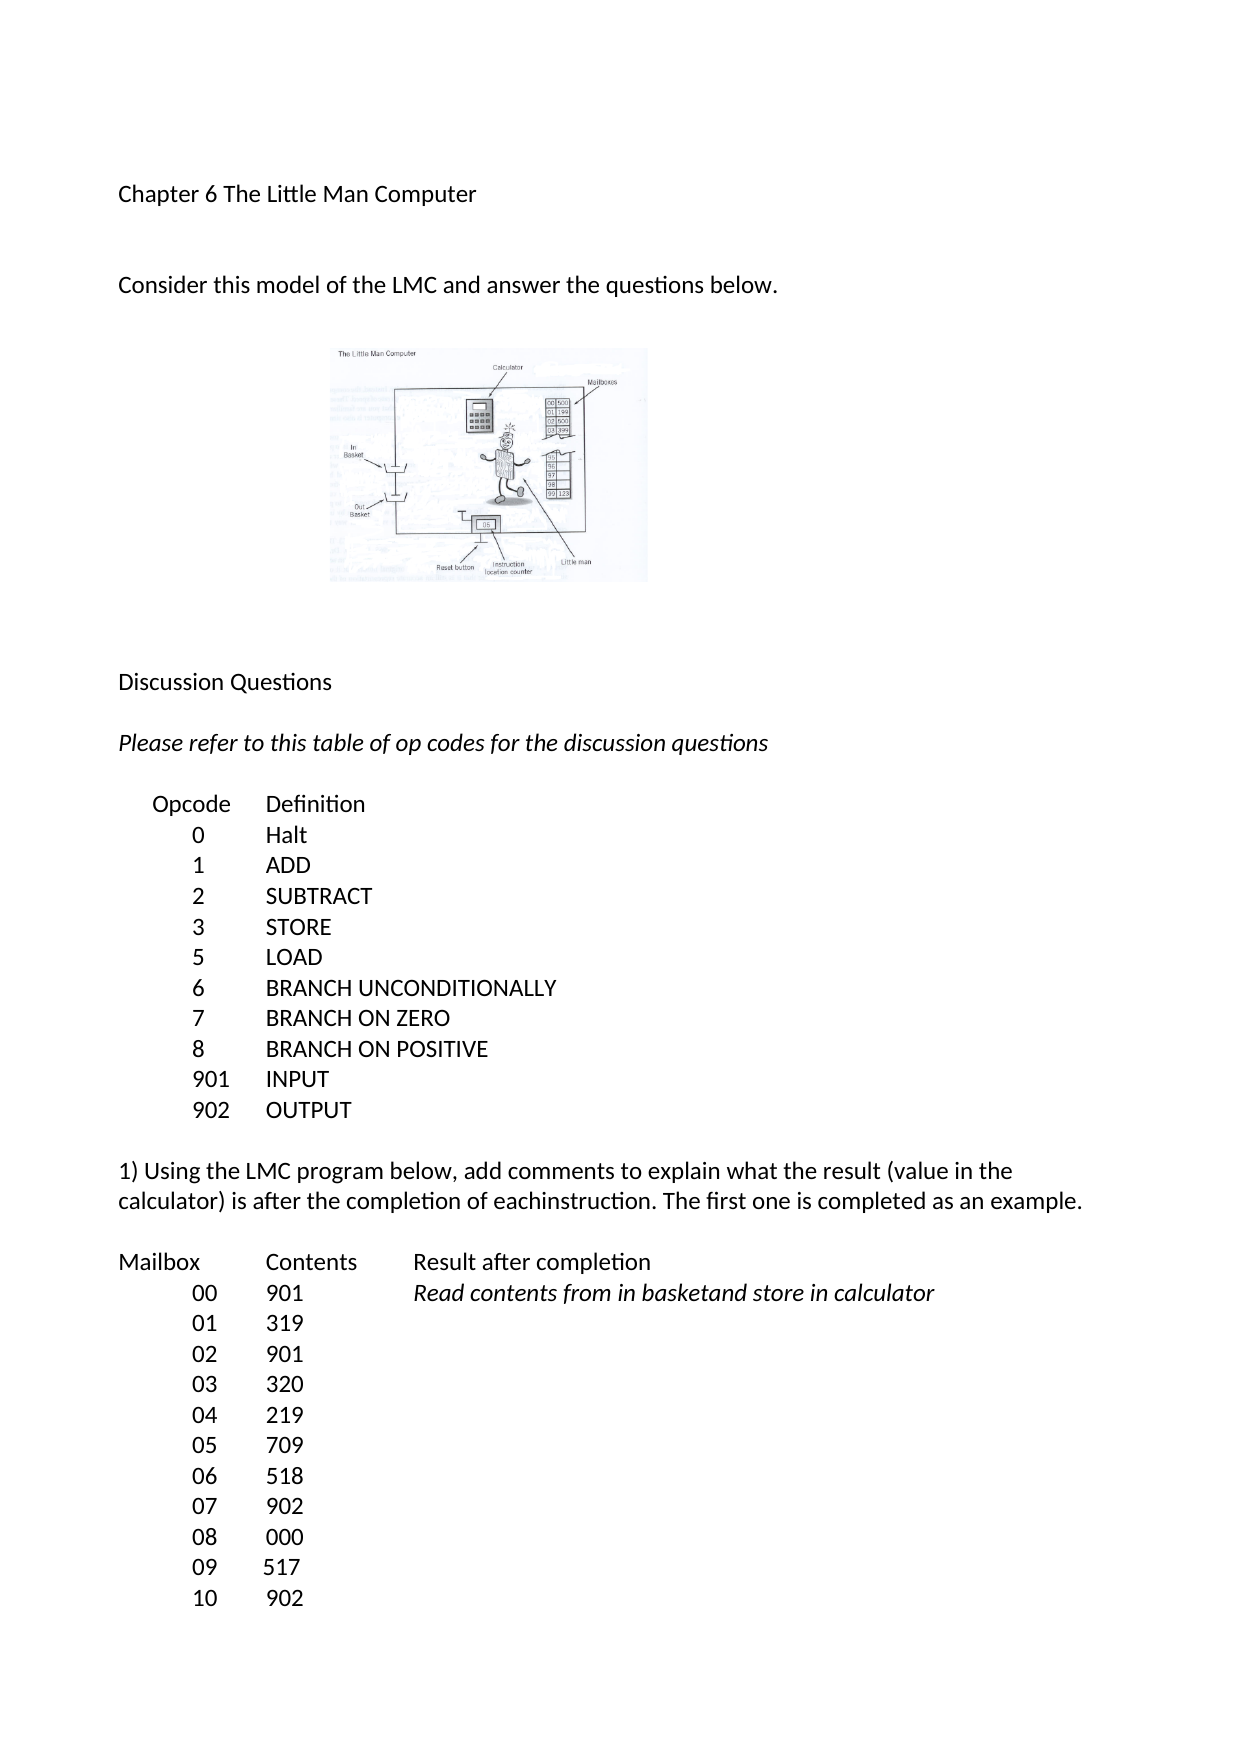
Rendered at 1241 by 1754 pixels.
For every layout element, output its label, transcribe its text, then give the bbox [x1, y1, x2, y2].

text 6 BRANCH UNCONDITIONALLY [118, 972, 1122, 1002]
list 09 517 [118, 1552, 1122, 1582]
text Opcode Definition [118, 788, 1122, 819]
list 10 902 [118, 1582, 1122, 1613]
text 1 ADD [118, 849, 1122, 880]
list 01 319 [118, 1307, 1122, 1338]
list 05 709 [118, 1429, 1122, 1460]
text Please refer to this table of op codes for the discussion questions [118, 727, 1122, 758]
picture [329, 348, 648, 582]
text 901 INPUT [118, 1063, 1122, 1094]
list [118, 1246, 1122, 1277]
list 07 902 [118, 1491, 1122, 1521]
text Consider this model of the LMC and answer the questions below. [118, 270, 1122, 300]
text Chapter 6 The Little Man Computer [118, 178, 1122, 209]
text 3 STORE [118, 911, 1122, 941]
list 03 320 [118, 1368, 1122, 1399]
text 0 Halt [118, 819, 1122, 849]
list 04 219 [118, 1399, 1122, 1429]
list 06 518 [118, 1460, 1122, 1491]
text 5 LOAD [118, 941, 1122, 972]
text 902 OUTPUT [118, 1094, 1122, 1124]
text Discussion Questions [118, 666, 1122, 697]
text 2 SUBTRACT [118, 880, 1122, 911]
list 00 901 Read contents from in basketand store in calculator [118, 1277, 1122, 1307]
list 08 000 [118, 1521, 1122, 1552]
text 1) Using the LMC program below, add comments to explain what the result (value in the calculator) is after the completion of eachinstruction. The first one is completed as an example. [118, 1155, 1122, 1216]
text 8 BRANCH ON POSITIVE [118, 1033, 1122, 1063]
text 7 BRANCH ON ZERO [118, 1002, 1122, 1033]
list 02 901 [118, 1338, 1122, 1368]
